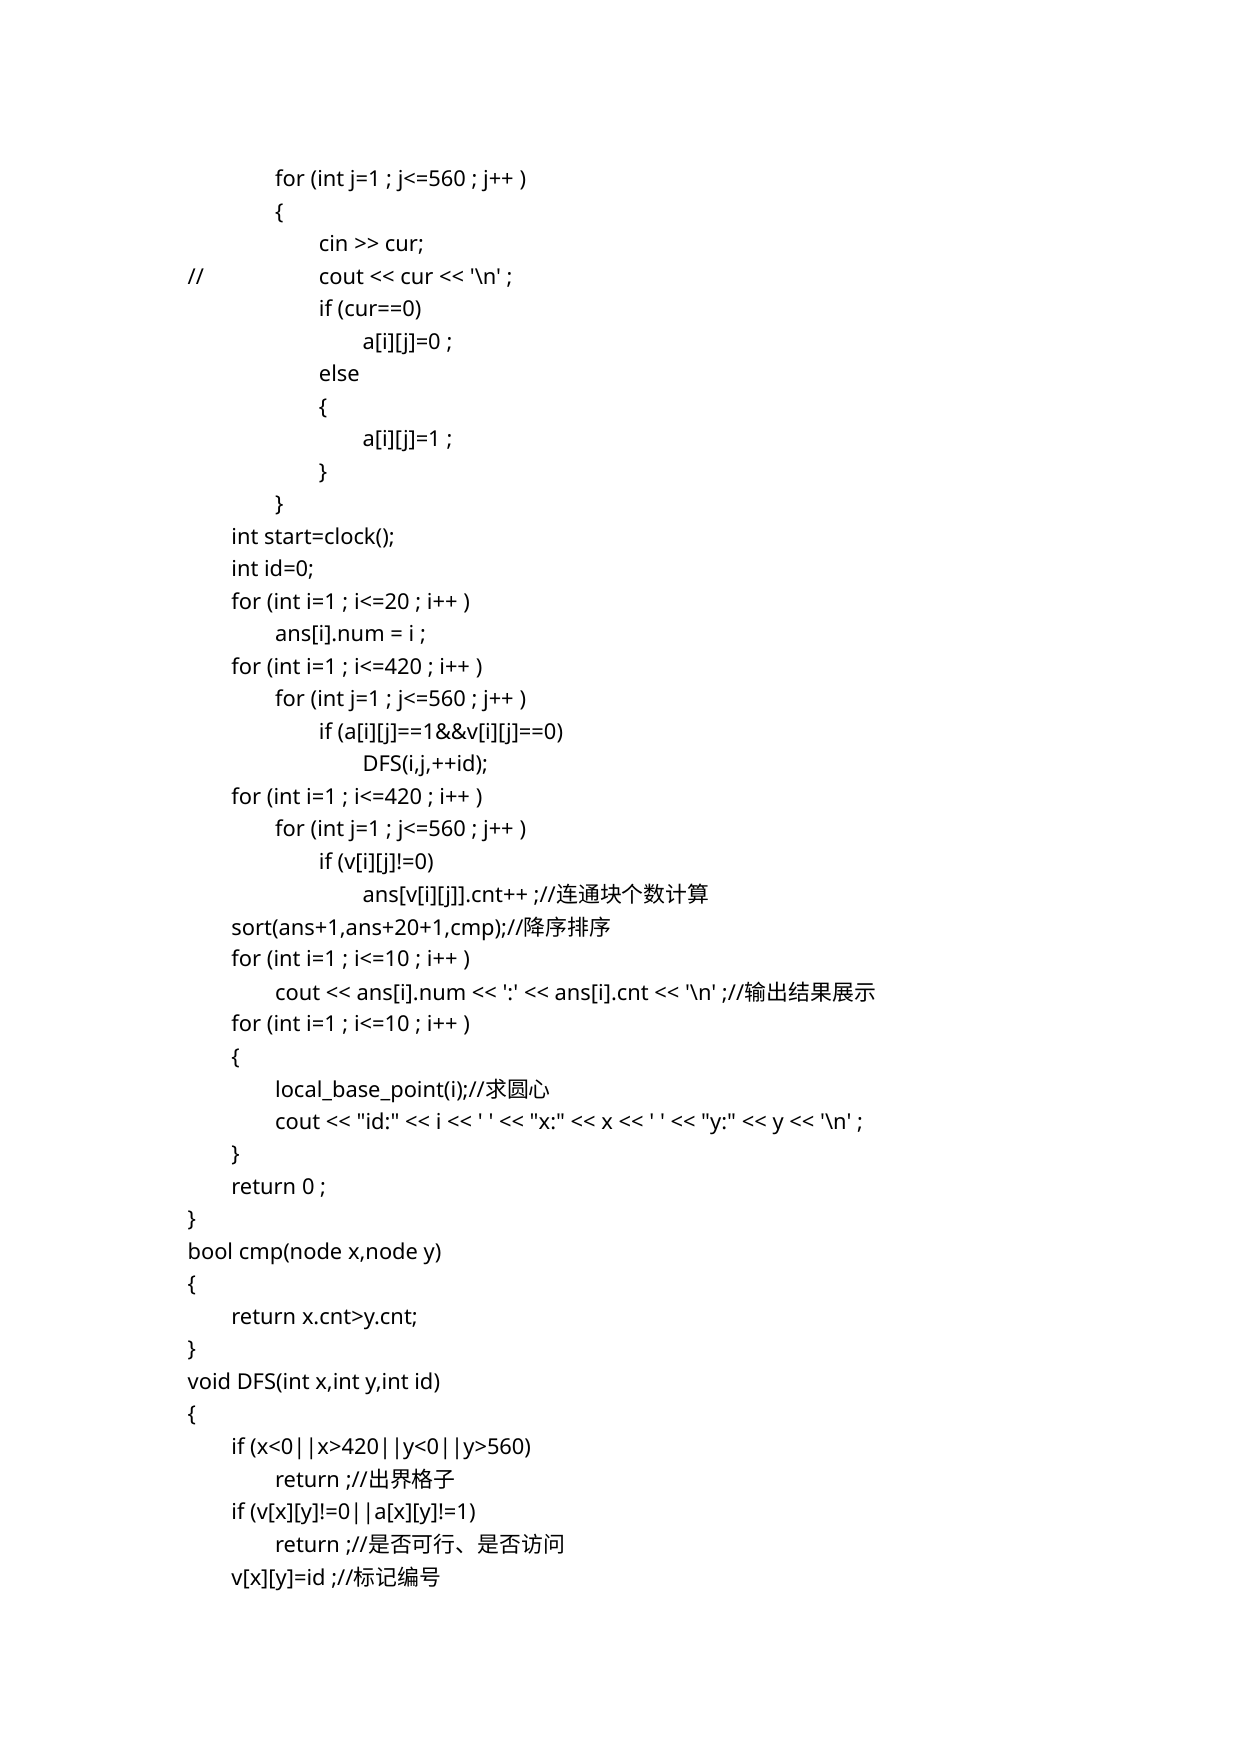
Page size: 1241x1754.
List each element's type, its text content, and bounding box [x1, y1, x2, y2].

text local_base_point(i);//求圆心 [187, 1072, 1053, 1104]
text { [187, 389, 1053, 422]
text v[x][y]=id ;//标记编号 [187, 1559, 1053, 1592]
text cin >> cur; [187, 227, 1053, 259]
text for (int i=1 ; i<=10 ; i++ ) [187, 1007, 1053, 1039]
text if (a[i][j]==1&&v[i][j]==0) [187, 714, 1053, 747]
text return x.cnt>y.cnt; [187, 1299, 1053, 1332]
text { [187, 1397, 1053, 1429]
text } [187, 1202, 1053, 1234]
text } [187, 454, 1053, 487]
text for (int i=1 ; i<=10 ; i++ ) [187, 942, 1053, 974]
text int id=0; [187, 552, 1053, 584]
text if (cur==0) [187, 292, 1053, 324]
text if (x<0||x>420||y<0||y>560) [187, 1429, 1053, 1462]
text for (int j=1 ; j<=560 ; j++ ) [187, 162, 1053, 194]
text for (int i=1 ; i<=420 ; i++ ) [187, 779, 1053, 812]
text DFS(i,j,++id); [187, 747, 1053, 779]
text return ;//是否可行、是否访问 [187, 1527, 1053, 1559]
text void DFS(int x,int y,int id) [187, 1364, 1053, 1397]
text { [187, 194, 1053, 227]
text cout << ans[i].num << ':' << ans[i].cnt << '\n' ;//输出结果展示 [187, 974, 1053, 1007]
text for (int i=1 ; i<=20 ; i++ ) [187, 584, 1053, 617]
text for (int j=1 ; j<=560 ; j++ ) [187, 682, 1053, 714]
text { [187, 1039, 1053, 1072]
text ans[i].num = i ; [187, 617, 1053, 649]
text sort(ans+1,ans+20+1,cmp);//降序排序 [187, 909, 1053, 942]
text ans[v[i][j]].cnt++ ;//连通块个数计算 [187, 877, 1053, 909]
text } [187, 487, 1053, 519]
text int start=clock(); [187, 519, 1053, 552]
text // cout << cur << '\n' ; [187, 259, 1053, 292]
text for (int i=1 ; i<=420 ; i++ ) [187, 649, 1053, 682]
text } [187, 1332, 1053, 1364]
text if (v[x][y]!=0||a[x][y]!=1) [187, 1494, 1053, 1527]
text else [187, 357, 1053, 389]
text return 0 ; [187, 1169, 1053, 1202]
text cout << "id:" << i << ' ' << "x:" << x << ' ' << "y:" << y << '\n' ; [187, 1104, 1053, 1137]
text return ;//出界格子 [187, 1462, 1053, 1494]
text } [187, 1137, 1053, 1169]
text bool cmp(node x,node y) [187, 1234, 1053, 1267]
text a[i][j]=1 ; [187, 422, 1053, 454]
text { [187, 1267, 1053, 1299]
text for (int j=1 ; j<=560 ; j++ ) [187, 812, 1053, 844]
text if (v[i][j]!=0) [187, 844, 1053, 877]
text a[i][j]=0 ; [187, 324, 1053, 357]
